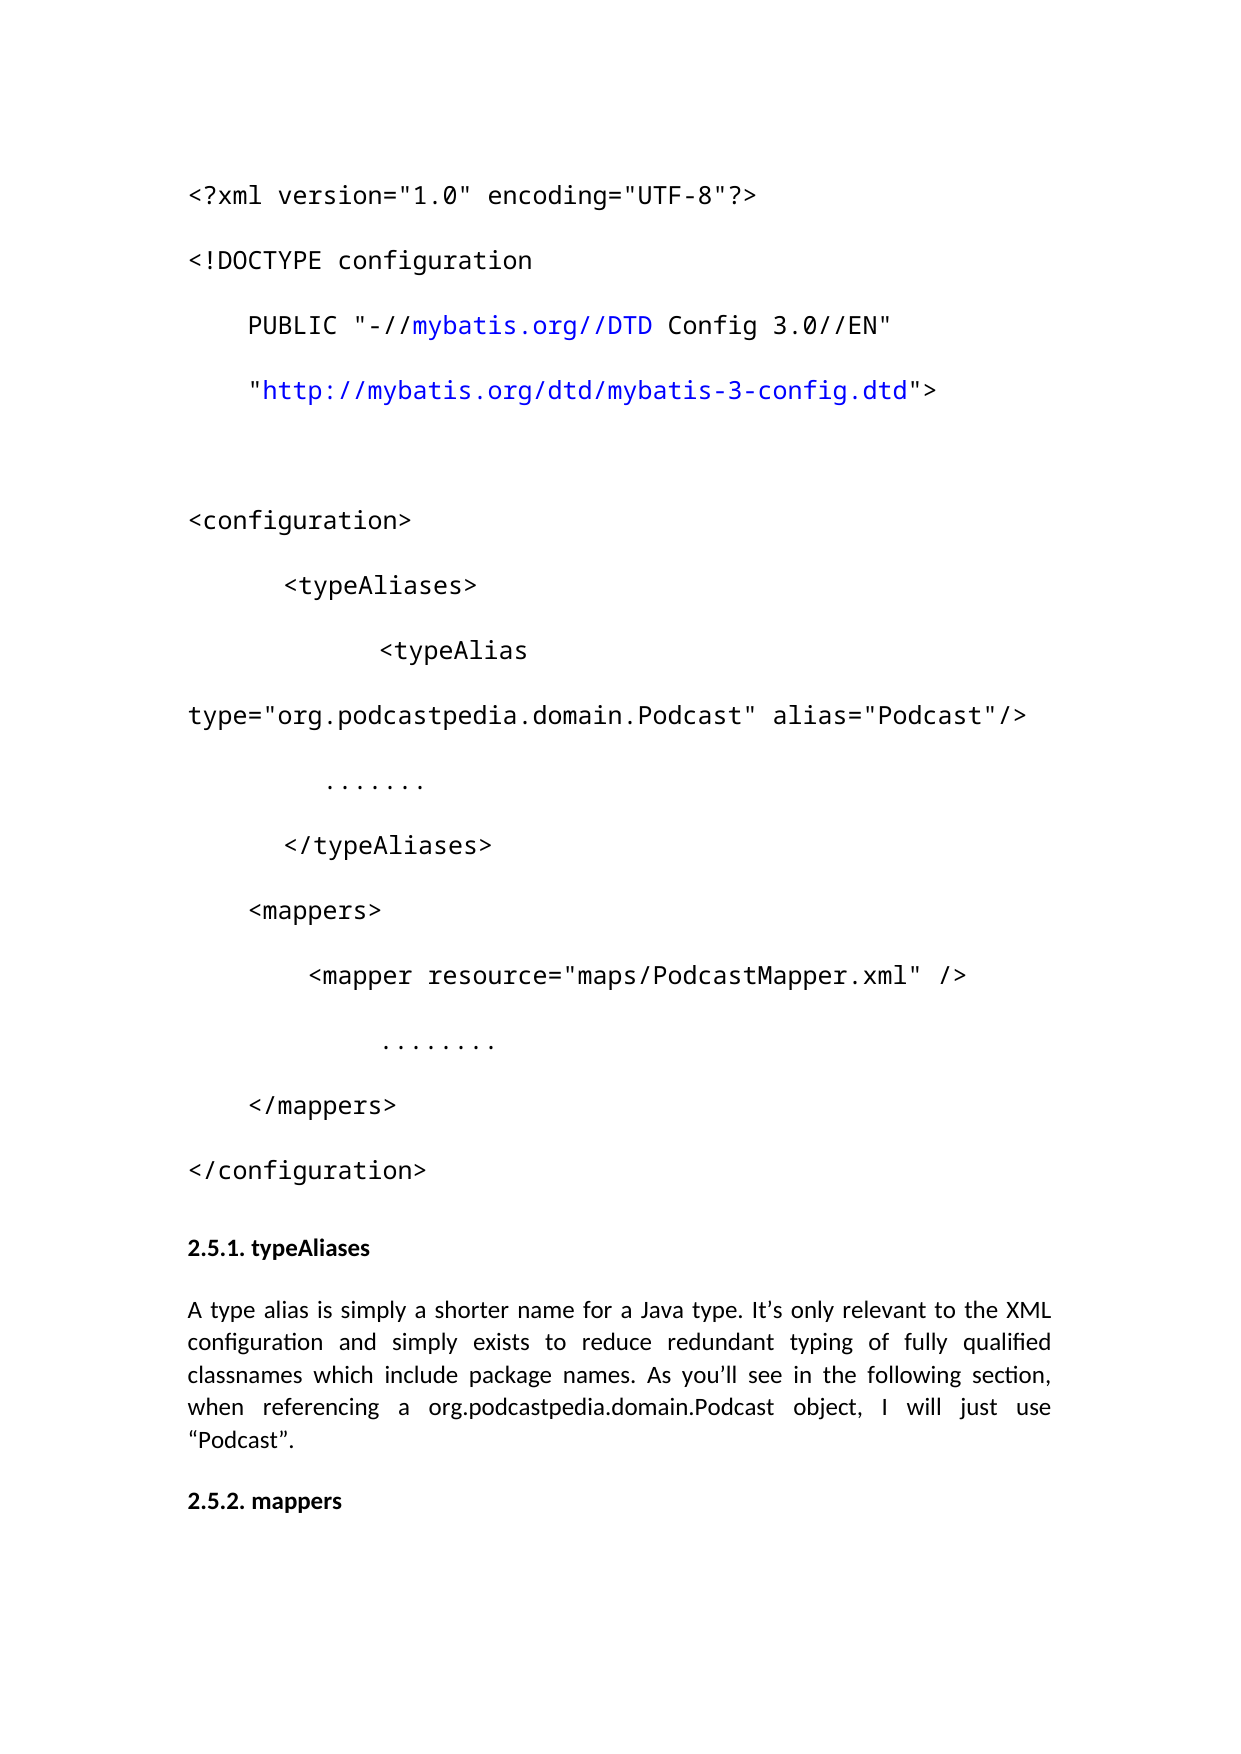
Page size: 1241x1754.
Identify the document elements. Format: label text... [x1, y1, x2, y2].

text "http://mybatis.org/dtd/mybatis-3-config.dtd"> [187, 357, 1053, 422]
text ....... [187, 747, 1053, 812]
text ........ [187, 1007, 1053, 1072]
text <mapper resource="maps/PodcastMapper.xml" /> [187, 942, 1053, 1007]
text <mappers> [187, 877, 1053, 942]
text <typeAlias type="org.podcastpedia.domain.Podcast" alias="Podcast"/> [187, 617, 1053, 747]
text </typeAliases> [187, 812, 1053, 877]
text <typeAliases> [187, 552, 1053, 617]
text A type alias is simply a shorter name for a Java type. It’s only relevant to the XML configuration and simply exists to reduce redundant typing of fully qualified classnames which include package names. As you’ll see in the following section, when referencing a org.podcastpedia.domain.Podcast object, I will just use “Podcast”. [187, 1293, 1053, 1455]
text <?xml version="1.0" encoding="UTF-8"?> [187, 162, 1053, 227]
text <!DOCTYPE configuration [187, 227, 1053, 292]
text PUBLIC "-//mybatis.org//DTD Config 3.0//EN" [187, 292, 1053, 357]
text </configuration> [187, 1137, 1053, 1202]
text </mappers> [187, 1072, 1053, 1137]
subtitle 2.5.2. mappers [187, 1484, 1053, 1517]
text <configuration> [187, 487, 1053, 552]
subtitle 2.5.1. typeAliases [187, 1231, 1053, 1264]
